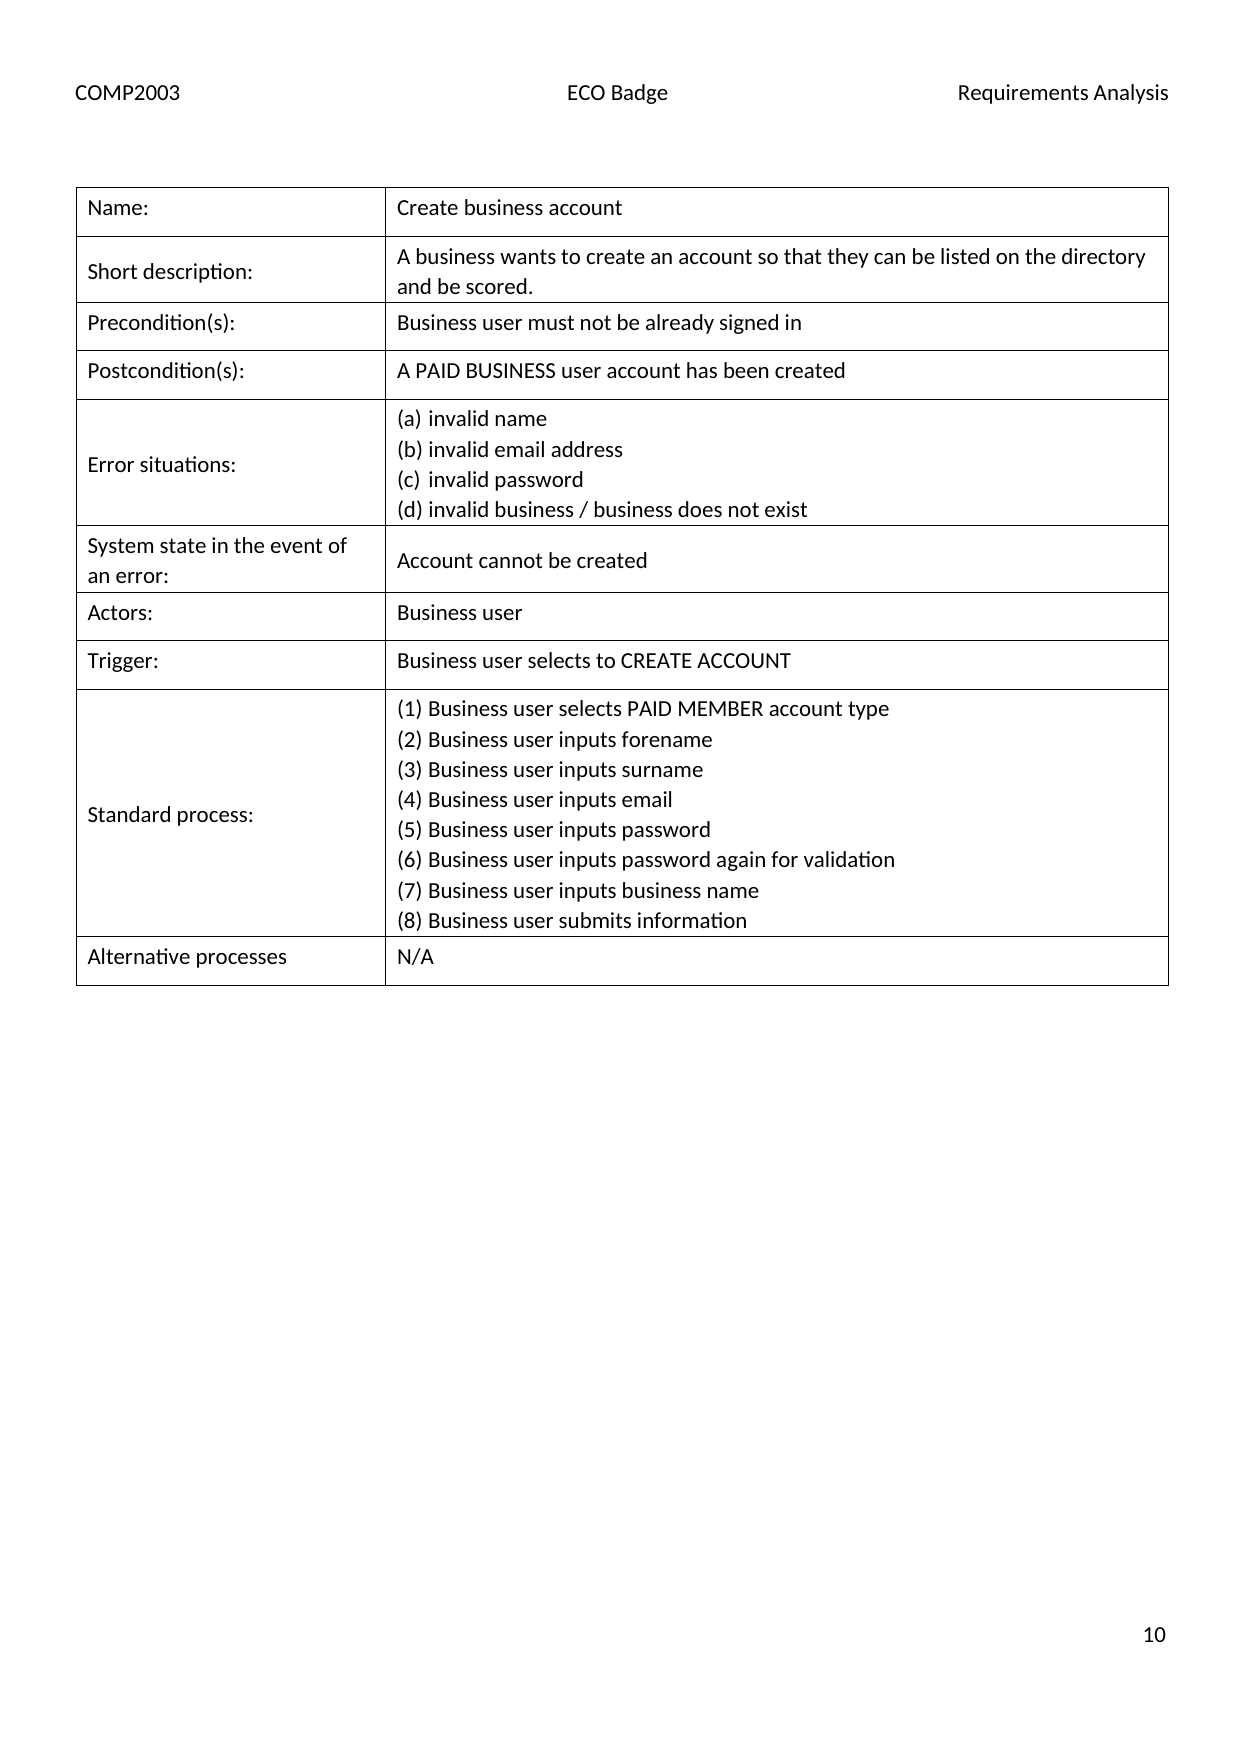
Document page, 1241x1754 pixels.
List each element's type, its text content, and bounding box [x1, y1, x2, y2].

table_cell Short description: [77, 237, 385, 302]
table_cell A PAID BUSINESS user account has been created [386, 351, 1168, 398]
table_cell Business user must not be already signed in [386, 303, 1168, 350]
table_cell Alternative processes [77, 937, 385, 984]
table_cell Standard process: [77, 690, 385, 936]
table_cell Postcondition(s): [77, 351, 385, 398]
table_cell Error situations: [77, 400, 385, 525]
table_cell Business user [386, 593, 1168, 640]
table_cell N/A [386, 937, 1168, 984]
table_cell Business user selects to CREATE ACCOUNT [386, 641, 1168, 688]
table_cell Trigger: [77, 641, 385, 688]
table_cell Business user selects PAID MEMBER account type Business user inputs forename Business user inputs surname Business user inputs email Business user inputs password Business user inputs password again for validation Business user inputs business name Business user submits information [386, 690, 1168, 936]
table_cell invalid name invalid email address invalid password invalid business / business does not exist [386, 400, 1168, 525]
table_cell System state in the event of an error: [77, 526, 385, 592]
table_header Create business account [386, 188, 1168, 236]
table_cell Account cannot be created [386, 526, 1168, 592]
table_header Name: [77, 188, 385, 236]
table_cell A business wants to create an account so that they can be listed on the directory and be scored. [386, 237, 1168, 302]
table_cell Precondition(s): [77, 303, 385, 350]
table_cell Actors: [77, 593, 385, 640]
